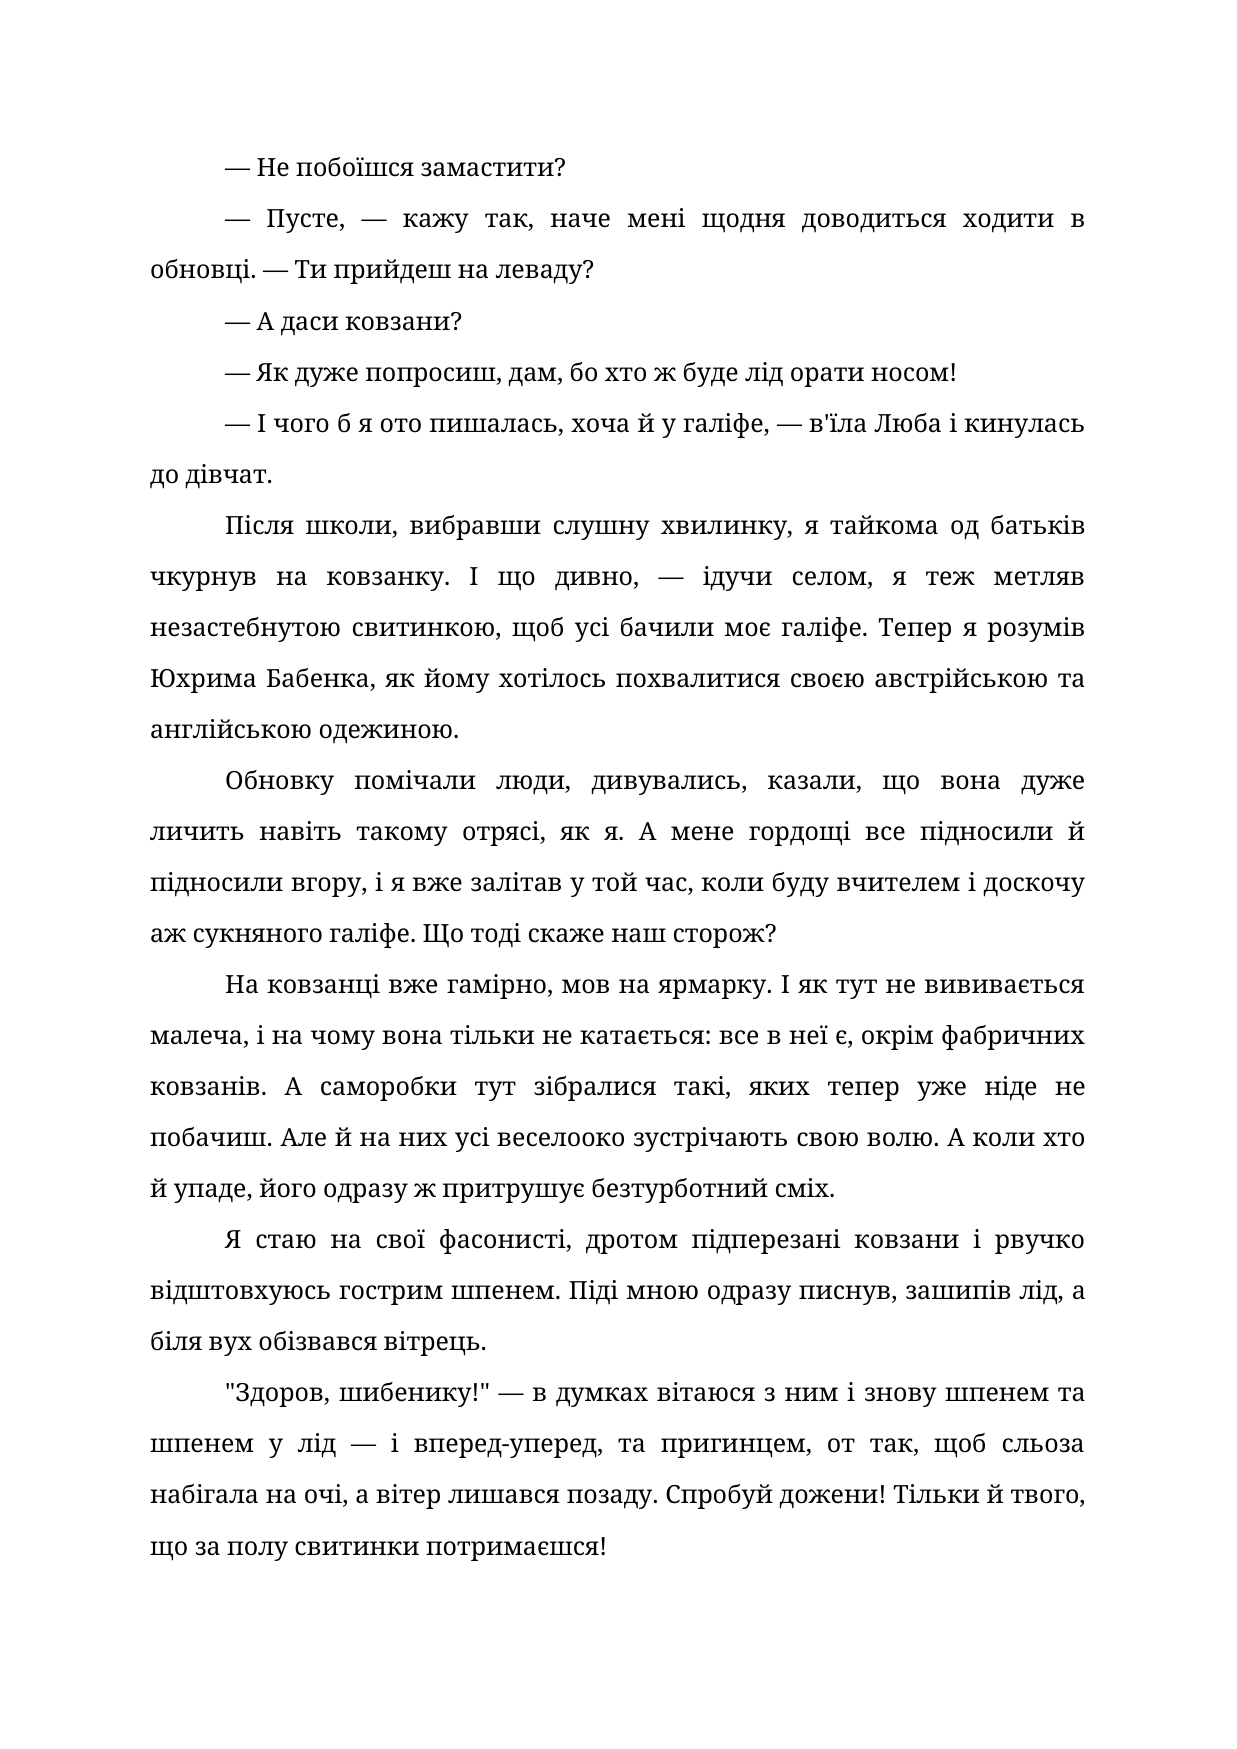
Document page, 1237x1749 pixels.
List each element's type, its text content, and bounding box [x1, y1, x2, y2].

text — А даси ковзани? [150, 303, 1086, 337]
text Пiсля школи, вибравши слушну хвилинку, я тайкома од батькiв чкурнув на ковзанку. I що дивно, — iдучи селом, я теж метляв незастебнутою свитинкою, щоб усi бачили моє галiфе. Тепер я розумiв Юхрима Бабенка, як йому хотiлось похвалитися своєю австрiйською та англiйською одежиною. [150, 507, 1086, 746]
text Обновку помiчали люди, дивувались, казали, що вона дуже личить навiть такому отрясi, як я. А мене гордощi все пiдносили й пiдносили вгору, i я вже залiтав у той час, коли буду вчителем i доскочу аж сукняного галiфе. Що тодi скаже наш сторож? [150, 762, 1086, 950]
text На ковзанцi вже гамiрно, мов на ярмарку. I як тут не вививається малеча, i на чому вона тiльки не катається: все в неї є, окрiм фабричних ковзанiв. А саморобки тут зiбралися такi, яких тепер уже нiде не побачиш. Але й на них усi веселооко зустрiчають свою волю. А коли хто й упаде, його одразу ж притрушує безтурботний смiх. [150, 967, 1086, 1205]
text — Не побоїшся замастити? [150, 150, 1086, 184]
text — Пусте, — кажу так, наче менi щодня доводиться ходити в обновцi. — Ти прийдеш на леваду? [150, 201, 1086, 286]
text — Як дуже попросиш, дам, бо хто ж буде лiд орати носом! [150, 354, 1086, 388]
text "Здоров, шибенику!" — в думках вiтаюся з ним i знову шпенем та шпенем у лiд — i вперед-уперед, та пригинцем, от так, щоб сльоза набiгала на очi, а вiтер лишався позаду. Спробуй дожени! Тiльки й твого, що за полу свитинки потримаєшся! [150, 1375, 1086, 1562]
text Я стаю на свої фасонистi, дротом пiдперезанi ковзани i рвучко вiдштовхуюсь гострим шпенем. Пiдi мною одразу писнув, зашипiв лiд, а бiля вух обiзвався вiтрець. [150, 1222, 1086, 1358]
text — I чого б я ото пишалась, хоча й у галiфе, — в'їла Люба i кинулась до дiвчат. [150, 405, 1086, 490]
